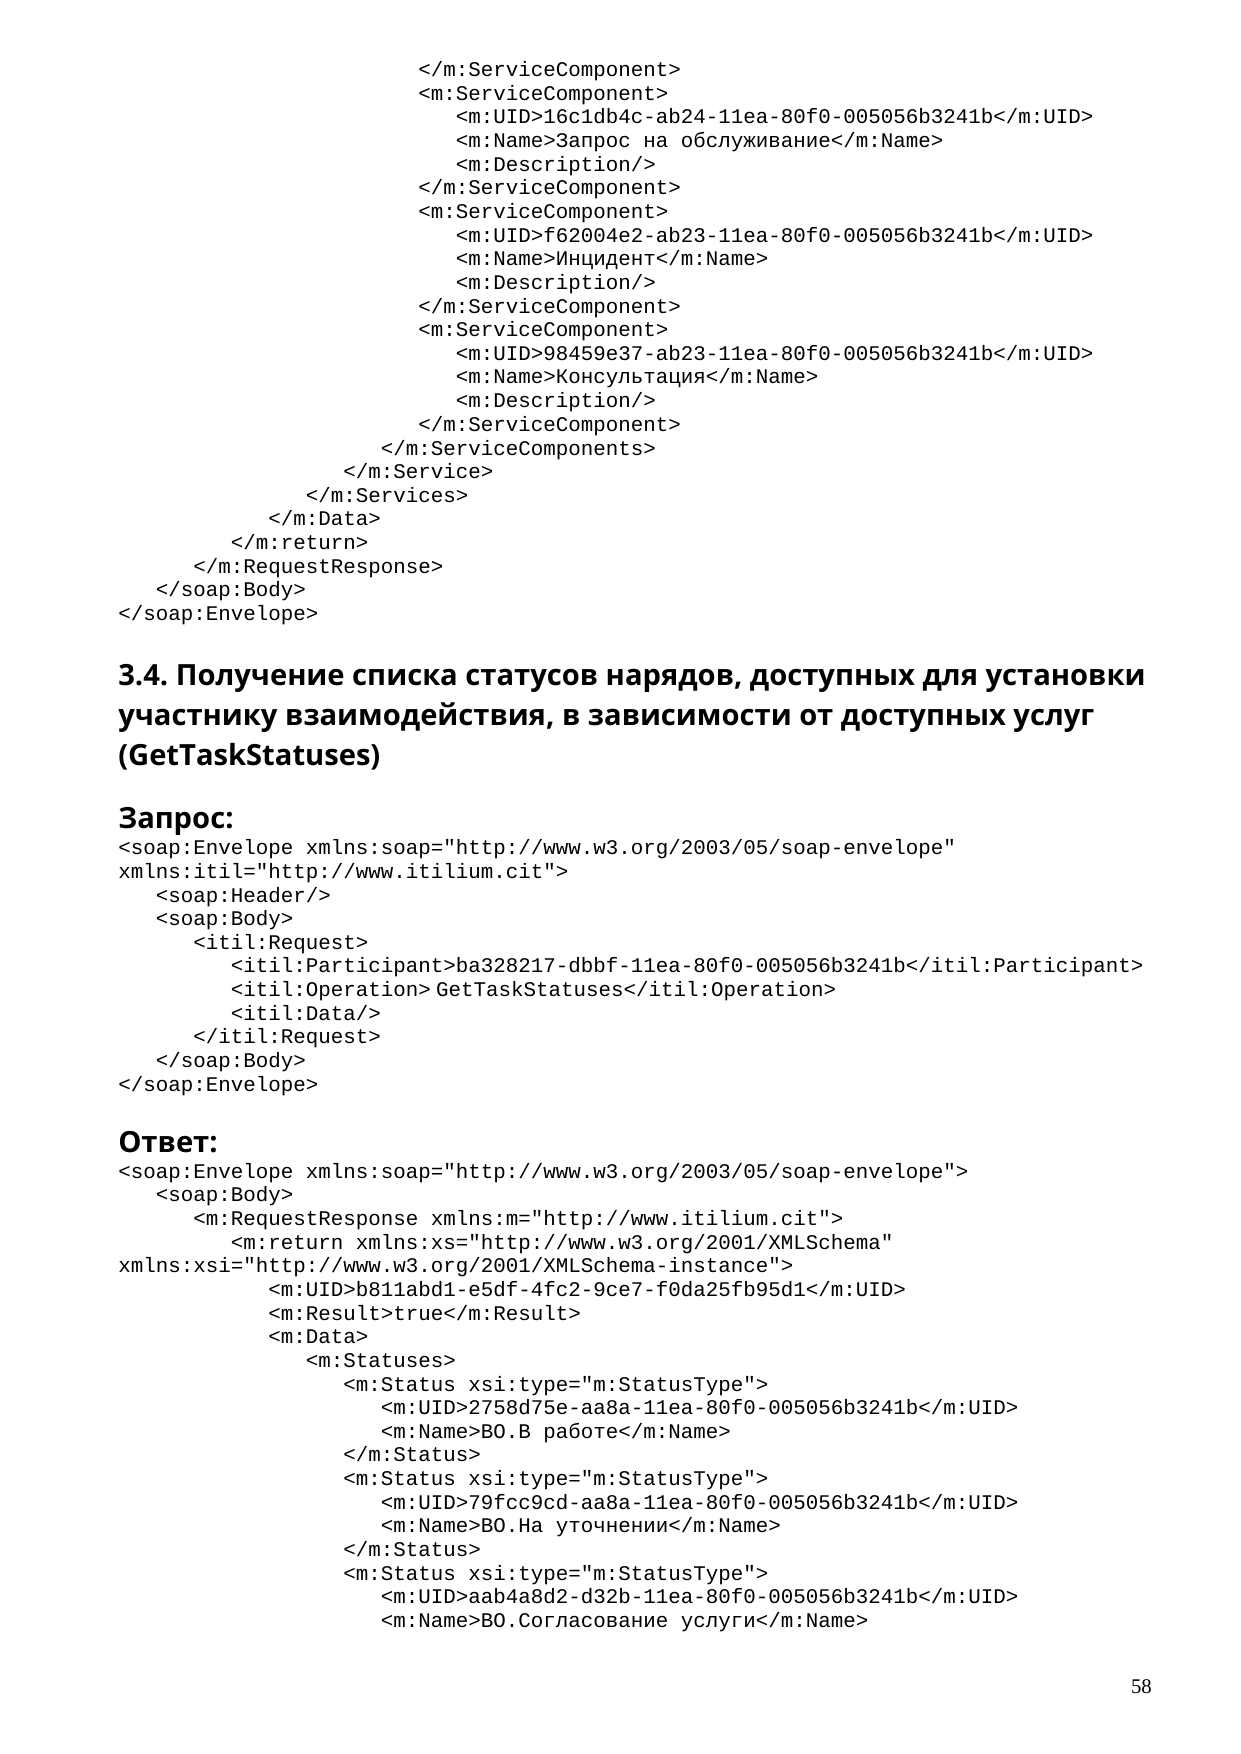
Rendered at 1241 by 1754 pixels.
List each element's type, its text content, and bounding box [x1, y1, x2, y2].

text <m:UID>b811abd1-e5df-4fc2-9ce7-f0da25fb95d1</m:UID> [118, 1279, 1152, 1303]
text <m:Result>true</m:Result> [118, 1303, 1152, 1326]
text </soap:Body> [118, 1050, 1152, 1074]
text <m:Name>Инцидент</m:Name> [118, 248, 1152, 272]
text <m:Status xsi:type="m:StatusType"> [118, 1468, 1152, 1492]
text </m:Service> [118, 461, 1152, 485]
text <m:Status xsi:type="m:StatusType"> [118, 1563, 1152, 1586]
text </m:RequestResponse> [118, 556, 1152, 579]
text <soap:Body> [118, 1184, 1152, 1208]
subtitle 3.4. Получение списка статусов нарядов, доступных для установки участнику взаимодействия, в зависимости от доступных услуг (GetTaskStatuses) [118, 654, 1152, 773]
text <m:ServiceComponent> [118, 83, 1152, 106]
text <m:Name>ВО.Согласование услуги</m:Name> [118, 1610, 1152, 1634]
text </soap:Envelope> [118, 603, 1152, 627]
text <m:Name>ВО.На уточнении</m:Name> [118, 1515, 1152, 1539]
text </m:ServiceComponent> [118, 296, 1152, 319]
text <m:UID>79fcc9cd-aa8a-11ea-80f0-005056b3241b</m:UID> [118, 1492, 1152, 1515]
text <m:RequestResponse xmlns:m="http://www.itilium.cit"> [118, 1208, 1152, 1232]
text </m:return> [118, 532, 1152, 556]
text <itil:Request> [118, 932, 1152, 956]
text <soap:Header/> [118, 884, 1152, 908]
text </m:ServiceComponent> [118, 414, 1152, 437]
text </soap:Body> [118, 579, 1152, 603]
text Ответ: [118, 1121, 1152, 1161]
text </m:Status> [118, 1444, 1152, 1468]
text <m:UID>f62004e2-ab23-11ea-80f0-005056b3241b</m:UID> [118, 225, 1152, 248]
text Запрос: [118, 798, 1152, 837]
text </m:ServiceComponent> [118, 59, 1152, 83]
text <m:Description/> [118, 272, 1152, 296]
text </m:Data> [118, 508, 1152, 532]
text </m:Services> [118, 485, 1152, 508]
text <itil:Operation> GetTaskStatuses</itil:Operation> [118, 979, 1152, 1003]
text <m:Data> [118, 1326, 1152, 1350]
text <m:UID>aab4a8d2-d32b-11ea-80f0-005056b3241b</m:UID> [118, 1586, 1152, 1610]
text <m:ServiceComponent> [118, 319, 1152, 343]
text <m:return xmlns:xs="http://www.w3.org/2001/XMLSchema" xmlns:xsi="http://www.w3.org/2001/XMLSchema-instance"> [118, 1232, 1152, 1279]
text <m:Name>Запрос на обслуживание</m:Name> [118, 130, 1152, 154]
text <soap:Envelope xmlns:soap="http://www.w3.org/2003/05/soap-envelope"> [118, 1161, 1152, 1184]
text <itil:Data/> [118, 1003, 1152, 1026]
text <soap:Body> [118, 908, 1152, 932]
text </itil:Request> [118, 1026, 1152, 1050]
text <m:ServiceComponent> [118, 201, 1152, 225]
text <m:Statuses> [118, 1350, 1152, 1373]
text <soap:Envelope xmlns:soap="http://www.w3.org/2003/05/soap-envelope" xmlns:itil="http://www.itilium.cit"> [118, 837, 1152, 884]
text <m:UID>98459e37-ab23-11ea-80f0-005056b3241b</m:UID> [118, 343, 1152, 367]
text <m:Status xsi:type="m:StatusType"> [118, 1373, 1152, 1397]
text <m:UID>16c1db4c-ab24-11ea-80f0-005056b3241b</m:UID> [118, 106, 1152, 130]
text <m:Name>Консультация</m:Name> [118, 367, 1152, 390]
text <m:Description/> [118, 390, 1152, 414]
text </soap:Envelope> [118, 1074, 1152, 1097]
text </m:ServiceComponents> [118, 437, 1152, 461]
text <m:Description/> [118, 154, 1152, 177]
text <m:UID>2758d75e-aa8a-11ea-80f0-005056b3241b</m:UID> [118, 1397, 1152, 1421]
text </m:Status> [118, 1539, 1152, 1563]
text </m:ServiceComponent> [118, 177, 1152, 201]
text <itil:Participant>ba328217-dbbf-11ea-80f0-005056b3241b</itil:Participant> [118, 956, 1152, 979]
text <m:Name>ВО.В работе</m:Name> [118, 1421, 1152, 1444]
